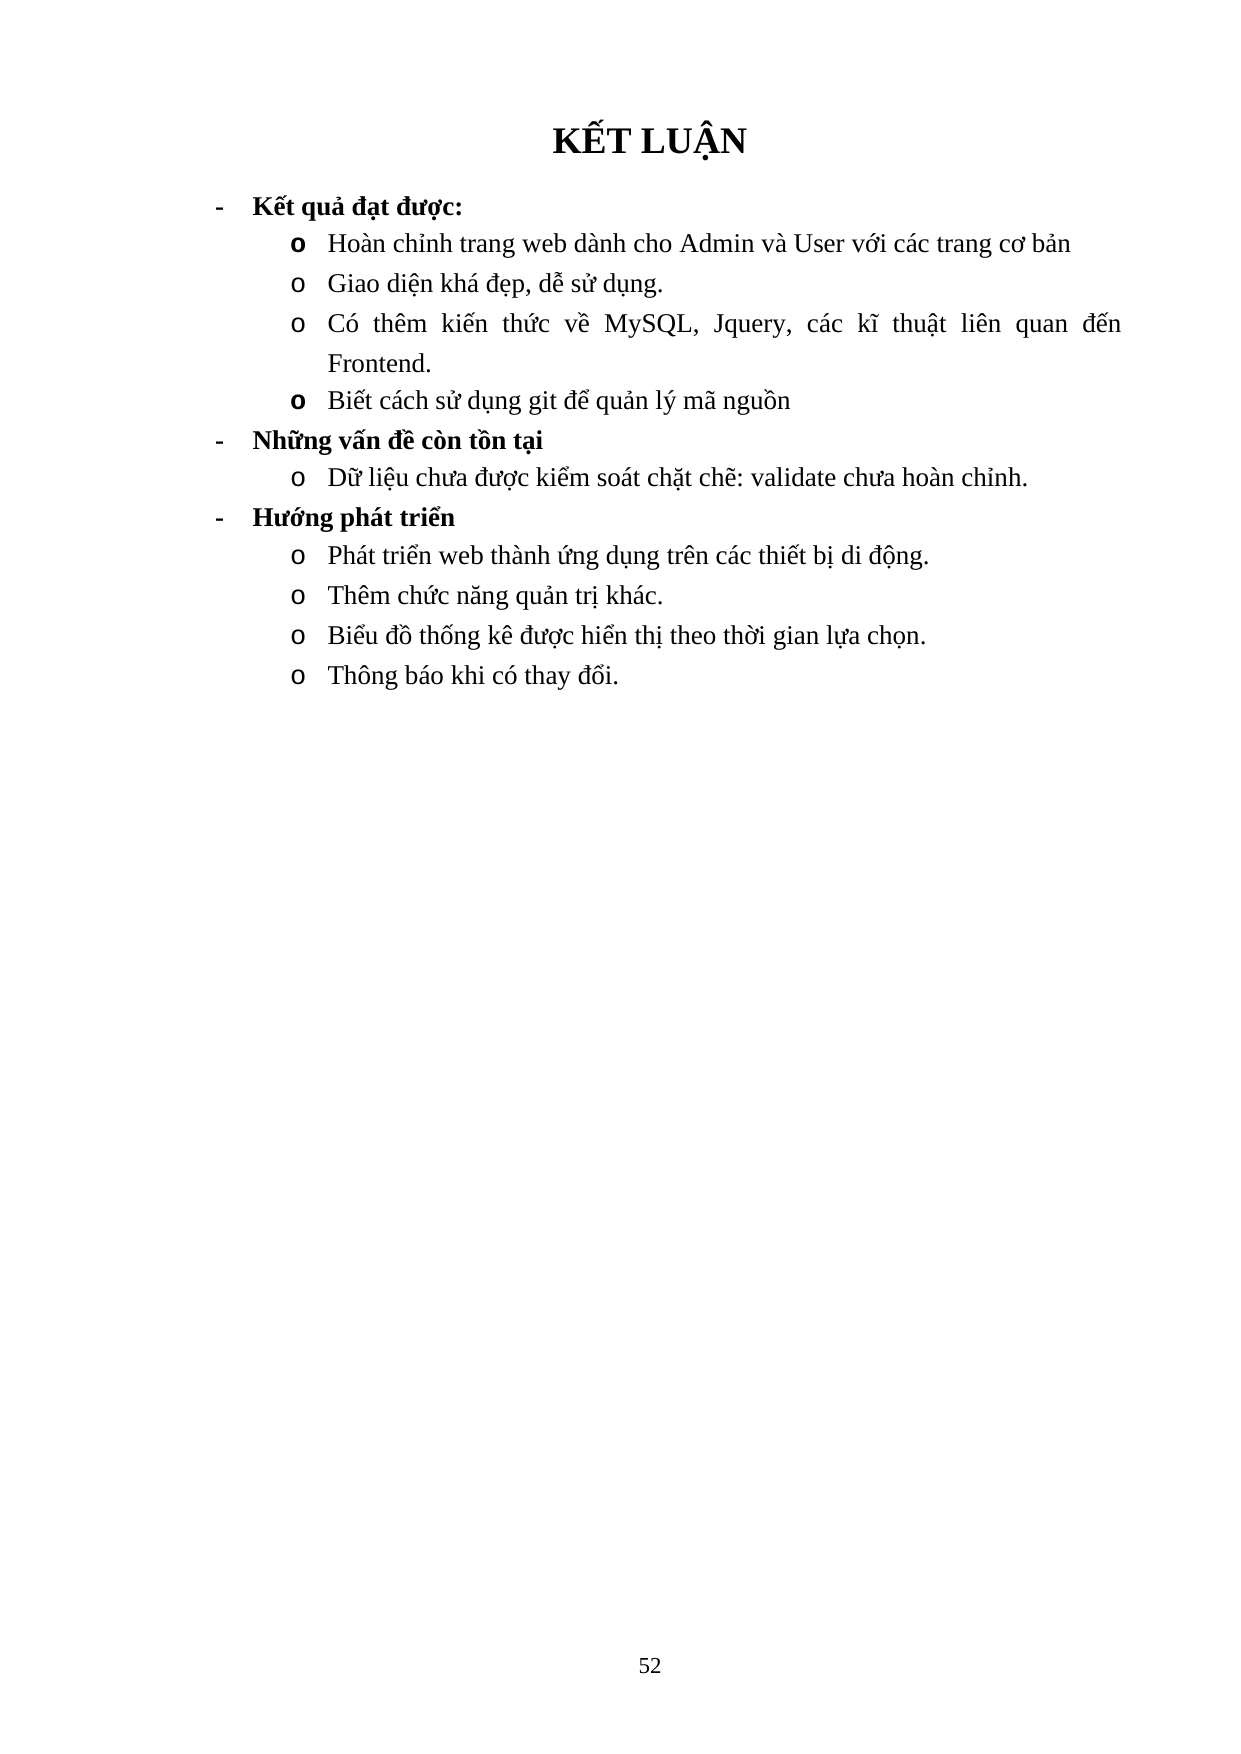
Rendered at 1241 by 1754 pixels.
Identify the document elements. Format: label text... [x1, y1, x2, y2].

list Hướng phát triển [215, 502, 1122, 533]
list Thêm chức năng quản trị khác. [290, 579, 1122, 612]
subtitle KẾT LUẬN [177, 118, 1122, 161]
list Phát triển web thành ứng dụng trên các thiết bị di động. [290, 539, 1122, 572]
list Dữ liệu chưa được kiểm soát chặt chẽ: validate chưa hoàn chỉnh. [290, 461, 1122, 495]
list Có thêm kiến thức về MySQL, Jquery, các kĩ thuật liên quan đến Frontend. [290, 307, 1122, 378]
list Thông báo khi có thay đổi. [290, 659, 1122, 693]
list Biểu đồ thống kê được hiển thị theo thời gian lựa chọn. [290, 619, 1122, 652]
list Hoàn chỉnh trang web dành cho Admin và User với các trang cơ bản [290, 227, 1122, 260]
list Kết quả đạt được: [215, 190, 1122, 221]
list Biết cách sử dụng git để quản lý mã nguồn [290, 384, 1122, 417]
list Những vấn đề còn tồn tại [215, 424, 1122, 455]
list Giao diện khá đẹp, dễ sử dụng. [290, 267, 1122, 301]
